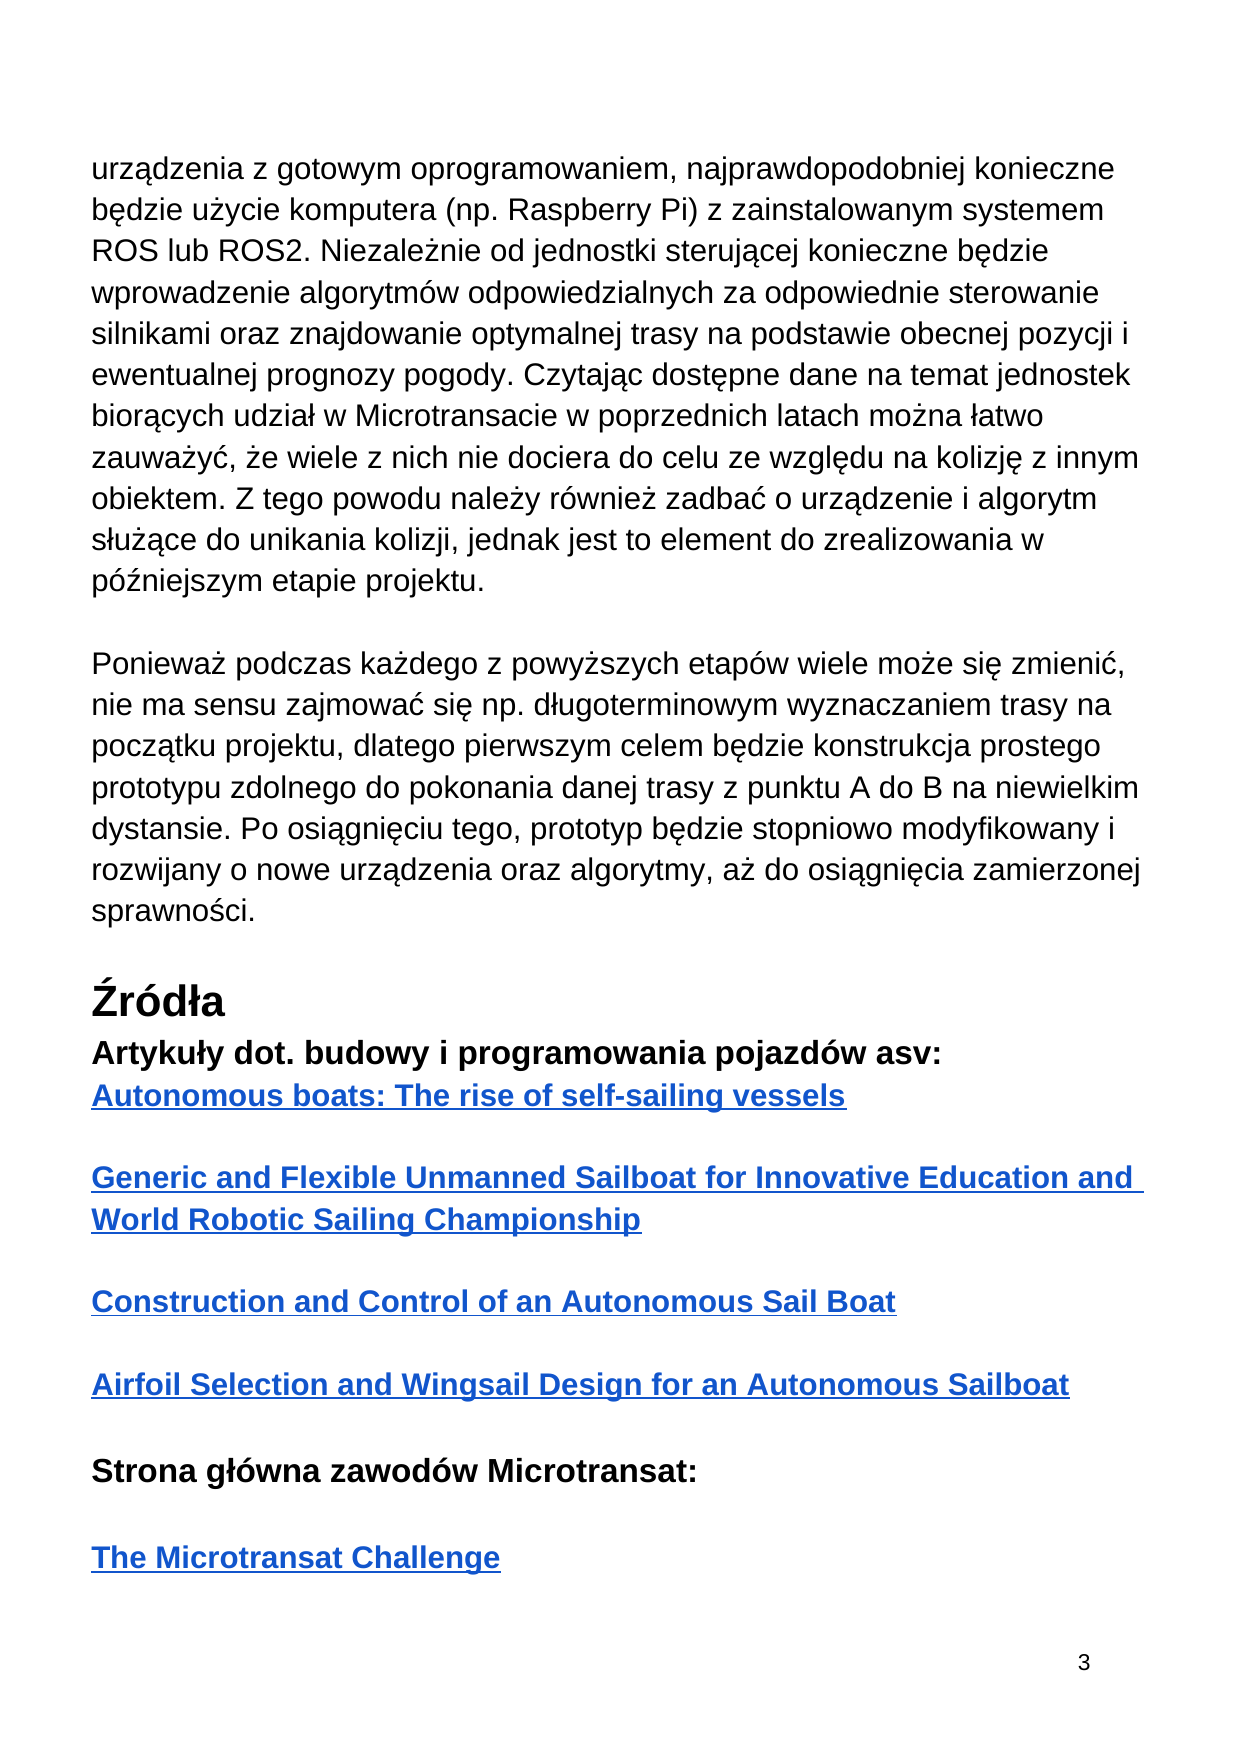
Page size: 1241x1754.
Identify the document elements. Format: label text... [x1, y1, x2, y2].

text Generic and Flexible Unmanned Sailboat for Innovative Education and World Robotic Sailing Championship [91, 1159, 1153, 1237]
text Źródła [91, 975, 1153, 1025]
text Autonomous boats: The rise of self-sailing vessels [91, 1077, 1153, 1113]
text Artykuły dot. budowy i programowania pojazdów asv: [91, 1033, 1153, 1071]
text The Microtransat Challenge [91, 1539, 1153, 1575]
text Strona główna zawodów Microtransat: [91, 1451, 1153, 1489]
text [91, 150, 1153, 598]
text Construction and Control of an Autonomous Sail Boat [91, 1283, 1153, 1319]
text Airfoil Selection and Wingsail Design for an Autonomous Sailboat [91, 1366, 1153, 1402]
text Ponieważ podczas każdego z powyższych etapów wiele może się zmienić, nie ma sensu zajmować się np. długoterminowym wyznaczaniem trasy na początku projektu, dlatego pierwszym celem będzie konstrukcja prostego prototypu zdolnego do pokonania danej trasy z punktu A do B na niewielkim dystansie. Po osiągnięciu tego, prototyp będzie stopniowo modyfikowany i rozwijany o nowe urządzenia oraz algorytmy, aż do osiągnięcia zamierzonej sprawności. [91, 645, 1153, 928]
